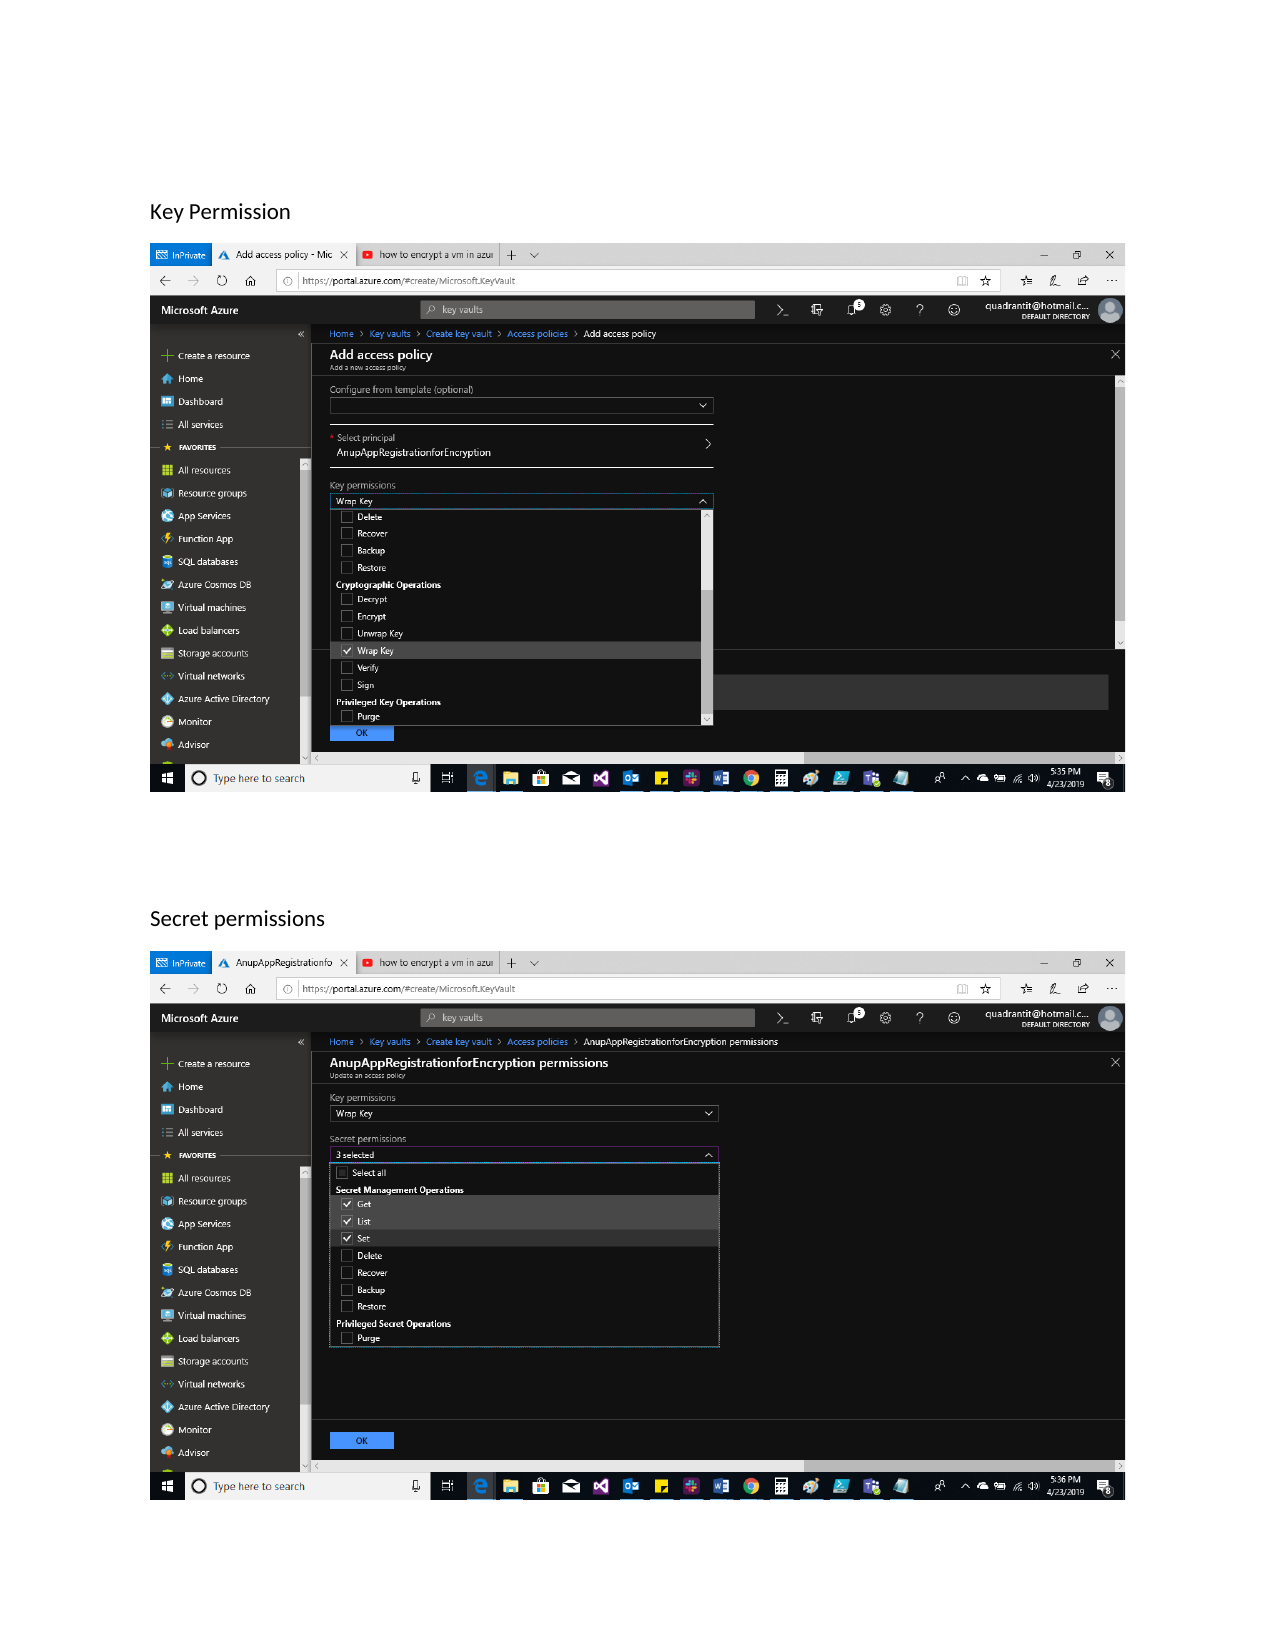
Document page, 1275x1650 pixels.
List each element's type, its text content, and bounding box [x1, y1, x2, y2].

picture [150, 243, 1125, 792]
text Key Permission [150, 197, 1125, 225]
picture [150, 951, 1125, 1500]
text Secret permissions [150, 904, 1125, 932]
